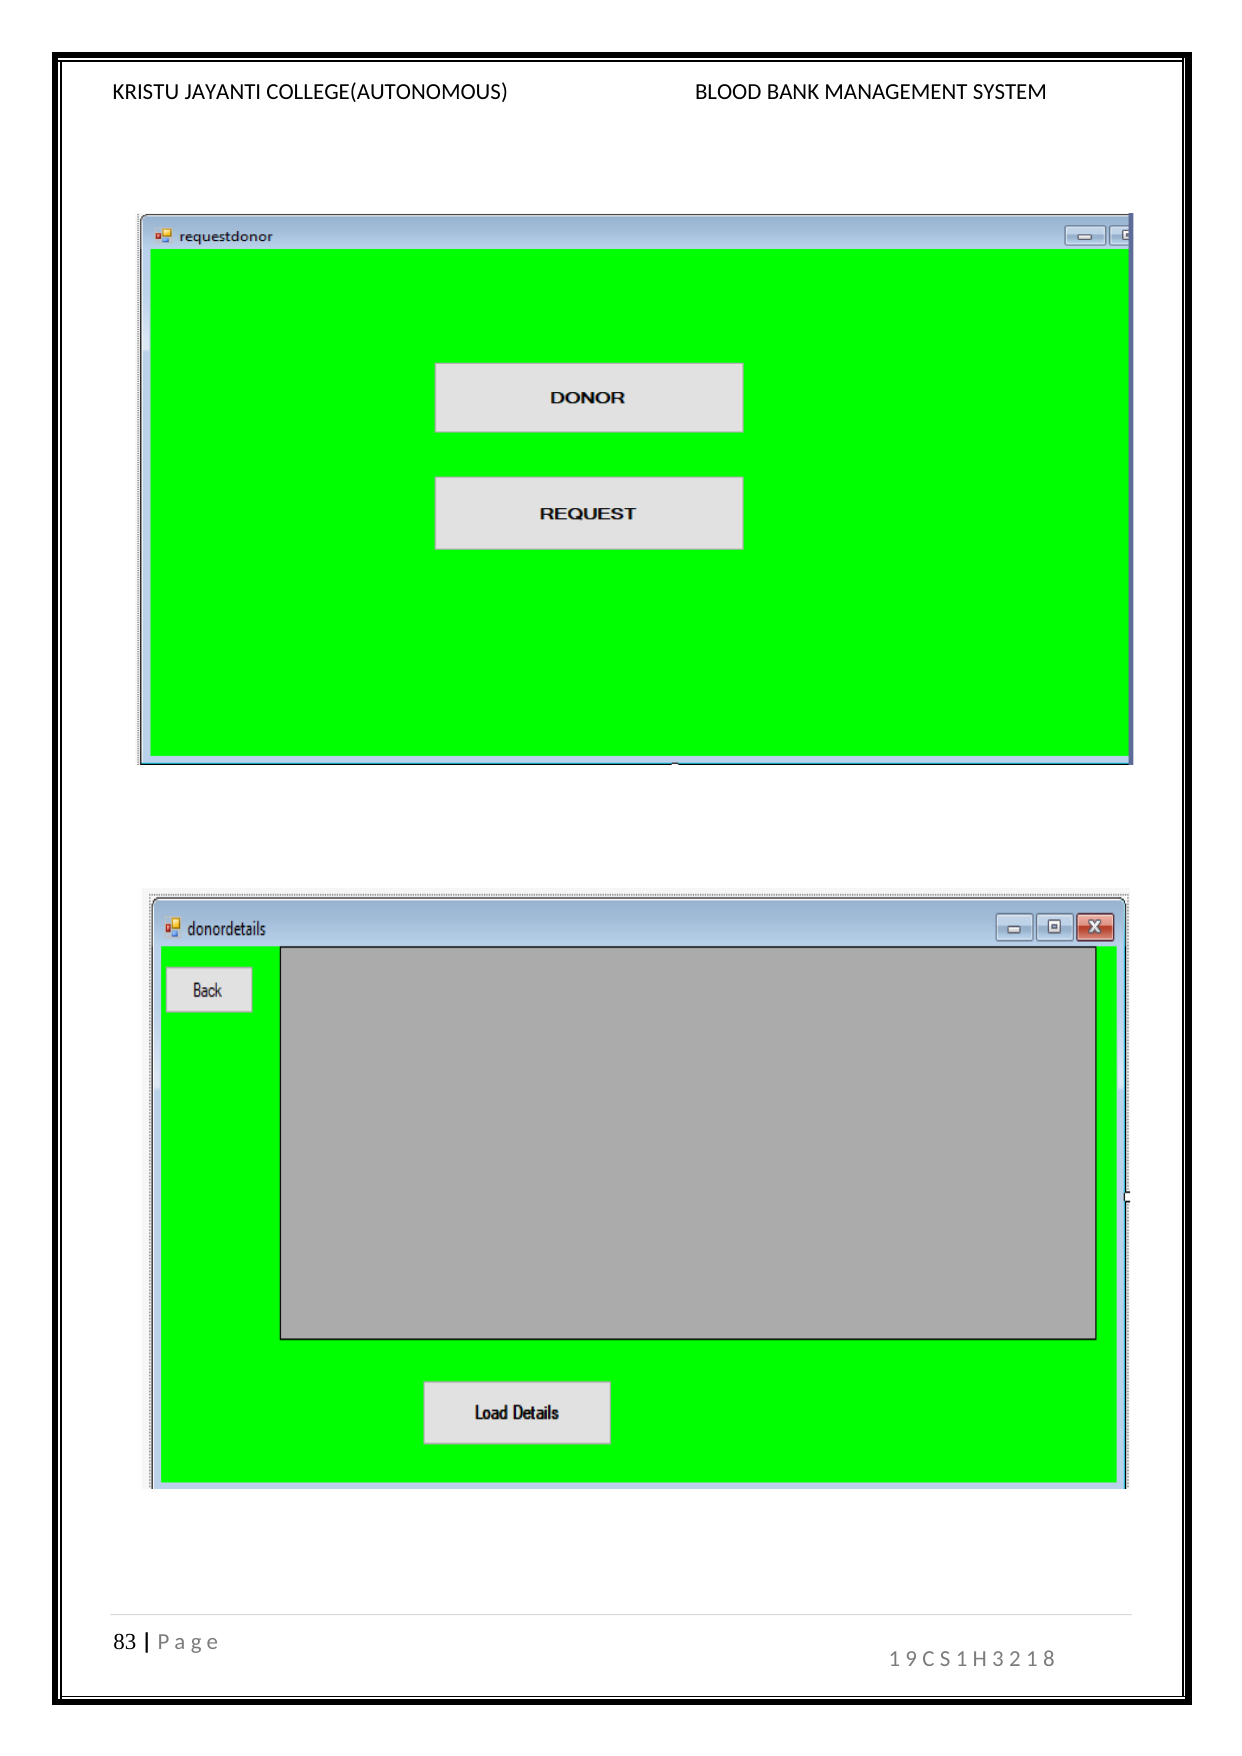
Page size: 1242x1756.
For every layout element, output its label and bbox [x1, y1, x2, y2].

picture [135, 213, 1134, 765]
picture [141, 888, 1130, 1489]
